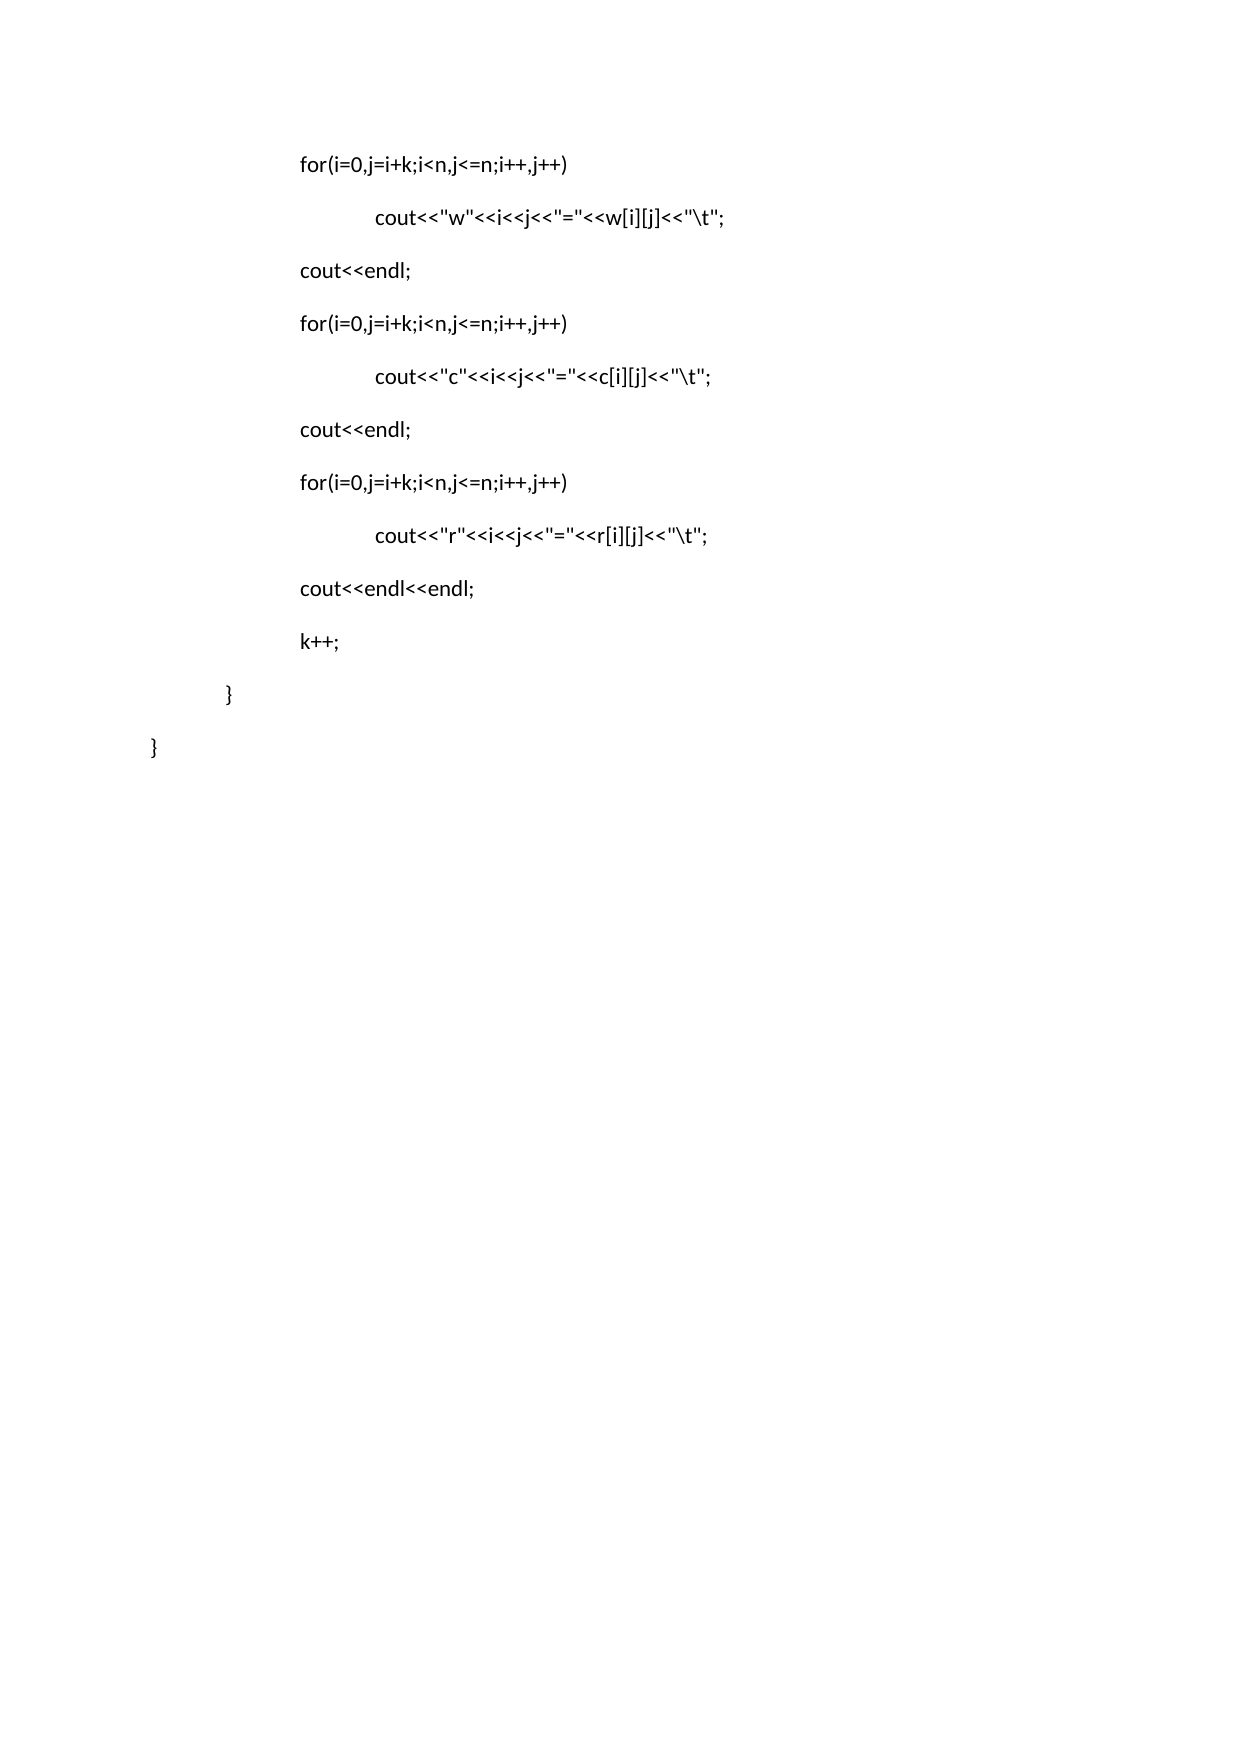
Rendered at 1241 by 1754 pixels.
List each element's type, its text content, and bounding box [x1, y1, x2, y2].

text cout<<"c"<<i<<j<<"="<<c[i][j]<<"\t"; [150, 362, 1090, 390]
text cout<<endl; [150, 415, 1090, 443]
text for(i=0,j=i+k;i<n,j<=n;i++,j++) [150, 309, 1090, 337]
text cout<<"r"<<i<<j<<"="<<r[i][j]<<"\t"; [150, 521, 1090, 549]
text } [150, 733, 1090, 761]
text for(i=0,j=i+k;i<n,j<=n;i++,j++) [150, 468, 1090, 496]
text for(i=0,j=i+k;i<n,j<=n;i++,j++) [150, 150, 1090, 178]
text cout<<"w"<<i<<j<<"="<<w[i][j]<<"\t"; [150, 203, 1090, 231]
text k++; [150, 627, 1090, 655]
text cout<<endl<<endl; [150, 574, 1090, 602]
text } [150, 680, 1090, 708]
text cout<<endl; [150, 256, 1090, 284]
